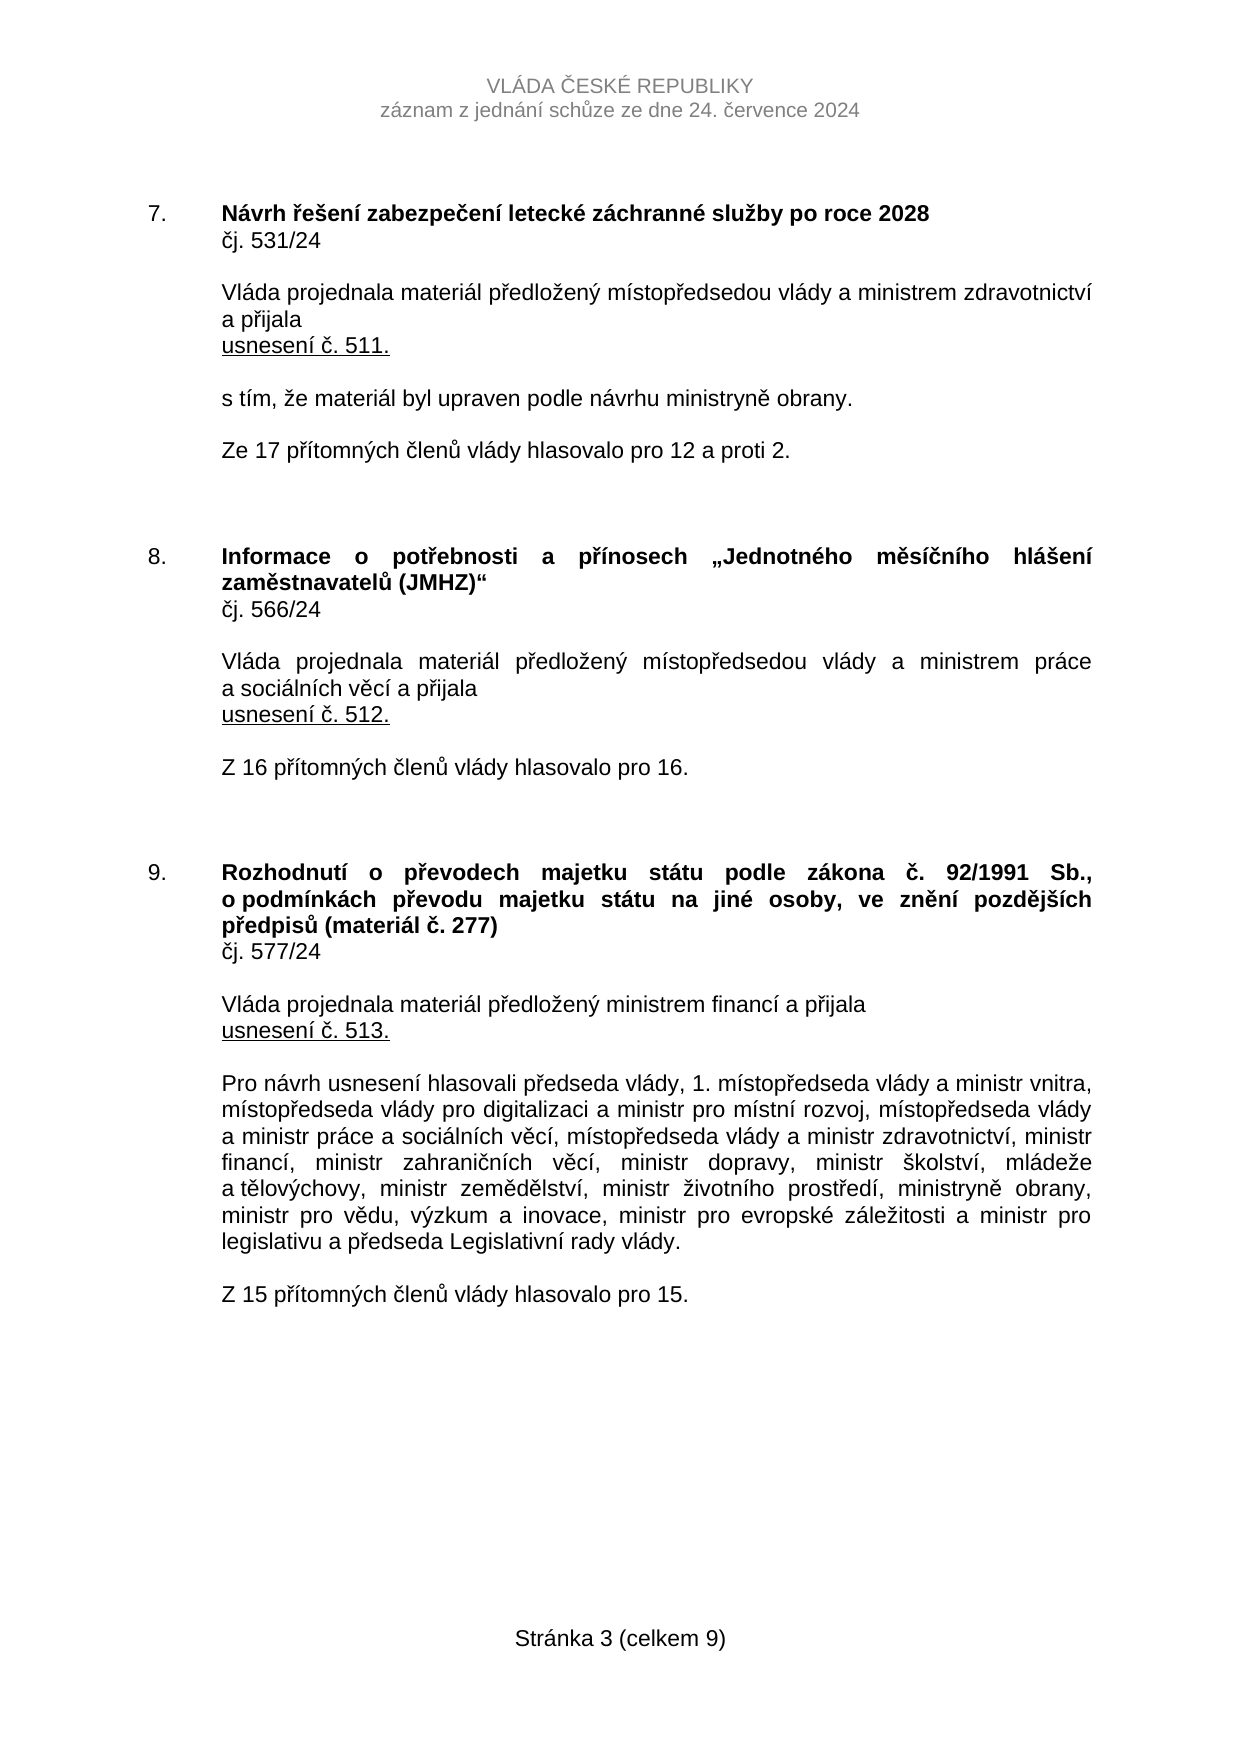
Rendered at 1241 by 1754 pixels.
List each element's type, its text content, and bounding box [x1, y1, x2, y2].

text Z 16 přítomných členů vlády hlasovalo pro 16. [148, 754, 1093, 780]
text Vláda projednala materiál předložený místopředsedou vlády a ministrem práce a sociálních věcí a přijala [148, 648, 1093, 701]
text s tím, že materiál byl upraven podle návrhu ministryně obrany. [148, 385, 1093, 411]
text Vláda projednala materiál předložený místopředsedou vlády a ministrem zdravotnictví a přijala [148, 279, 1093, 332]
text 7. Návrh řešení zabezpečení letecké záchranné služby po roce 2028 [148, 200, 1093, 227]
text Z 15 přítomných členů vlády hlasovalo pro 15. [148, 1281, 1093, 1307]
text 8. Informace o potřebnosti a přínosech „Jednotného měsíčního hlášení zaměstnavatelů (JMHZ)“ [148, 543, 1093, 596]
text čj. 566/24 [148, 596, 1093, 622]
text usnesení č. 512. [148, 701, 1093, 727]
text usnesení č. 511. [148, 332, 1093, 358]
text Vláda projednala materiál předložený ministrem financí a přijala [148, 991, 1093, 1017]
text Pro návrh usnesení hlasovali předseda vlády, 1. místopředseda vlády a ministr vnitra, místopředseda vlády pro digitalizaci a ministr pro místní rozvoj, místopředseda vlády a ministr práce a sociálních věcí, místopředseda vlády a ministr zdravotnictví, ministr financí, ministr zahraničních věcí, ministr dopravy, ministr školství, mládeže a tělovýchovy, ministr zemědělství, ministr životního prostředí, ministryně obrany, ministr pro vědu, výzkum a inovace, ministr pro evropské záležitosti a ministr pro legislativu a předseda Legislativní rady vlády. [148, 1070, 1093, 1254]
text čj. 531/24 [148, 227, 1093, 253]
text Ze 17 přítomných členů vlády hlasovalo pro 12 a proti 2. [148, 437, 1093, 464]
text čj. 577/24 [148, 938, 1093, 964]
text usnesení č. 513. [148, 1017, 1093, 1044]
text 9. Rozhodnutí o převodech majetku státu podle zákona č. 92/1991 Sb., o podmínkách převodu majetku státu na jiné osoby, ve znění pozdějších předpisů (materiál č. 277) [148, 859, 1093, 938]
